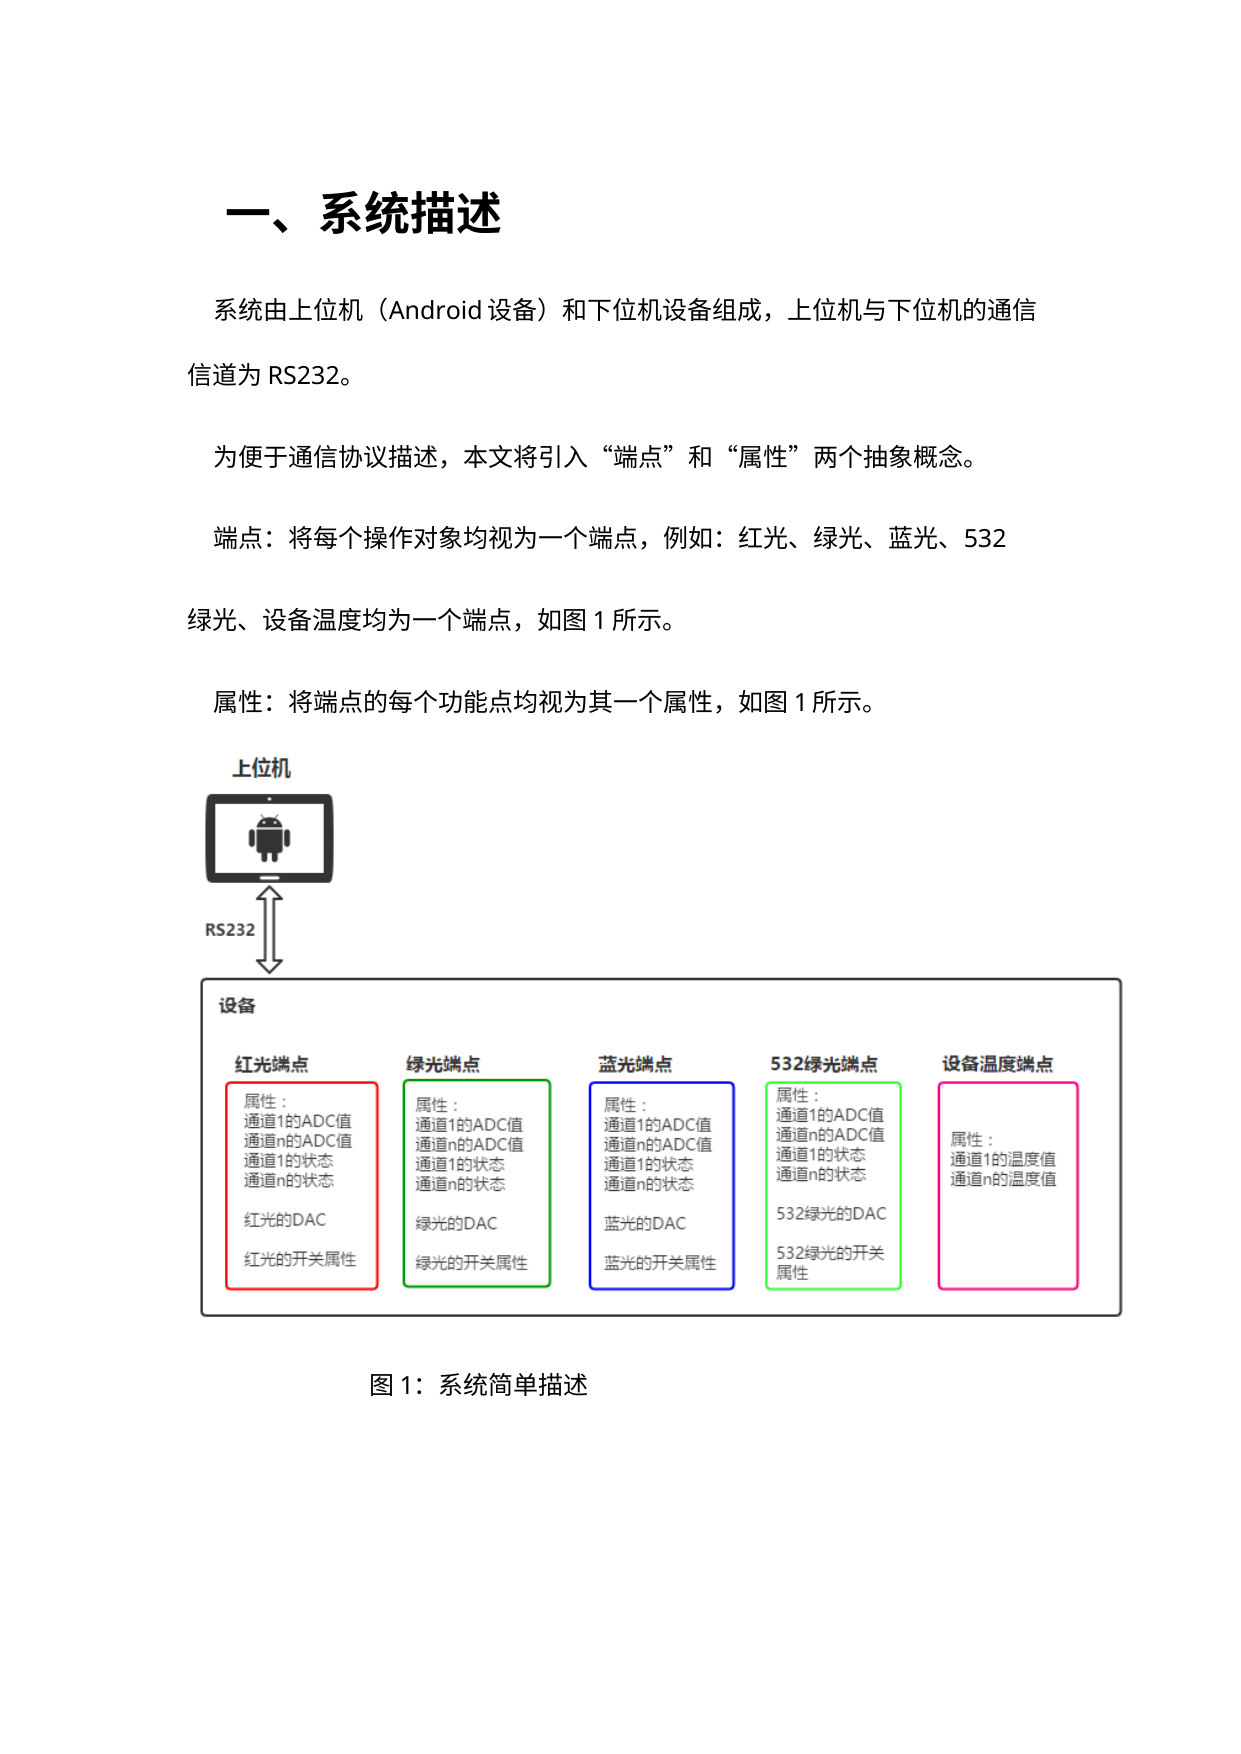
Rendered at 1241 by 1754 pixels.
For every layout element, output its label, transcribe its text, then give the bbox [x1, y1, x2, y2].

text 属性：将端点的每个功能点均视为其一个属性，如图1所示。 [187, 668, 1053, 733]
text 端点：将每个操作对象均视为一个端点，例如：红光、绿光、蓝光、532 [187, 504, 1053, 569]
text 为便于通信协议描述，本文将引入“端点”和“属性”两个抽象概念。 [187, 423, 1053, 488]
picture [187, 751, 1140, 1333]
text 绿光、设备温度均为一个端点，如图1所示。 [187, 586, 1053, 651]
text 图1：系统简单描述 [187, 1351, 1053, 1416]
text 系统由上位机（Android设备）和下位机设备组成，上位机与下位机的通信信道为RS232。 [187, 276, 1053, 406]
list 系统描述 [225, 162, 1053, 259]
